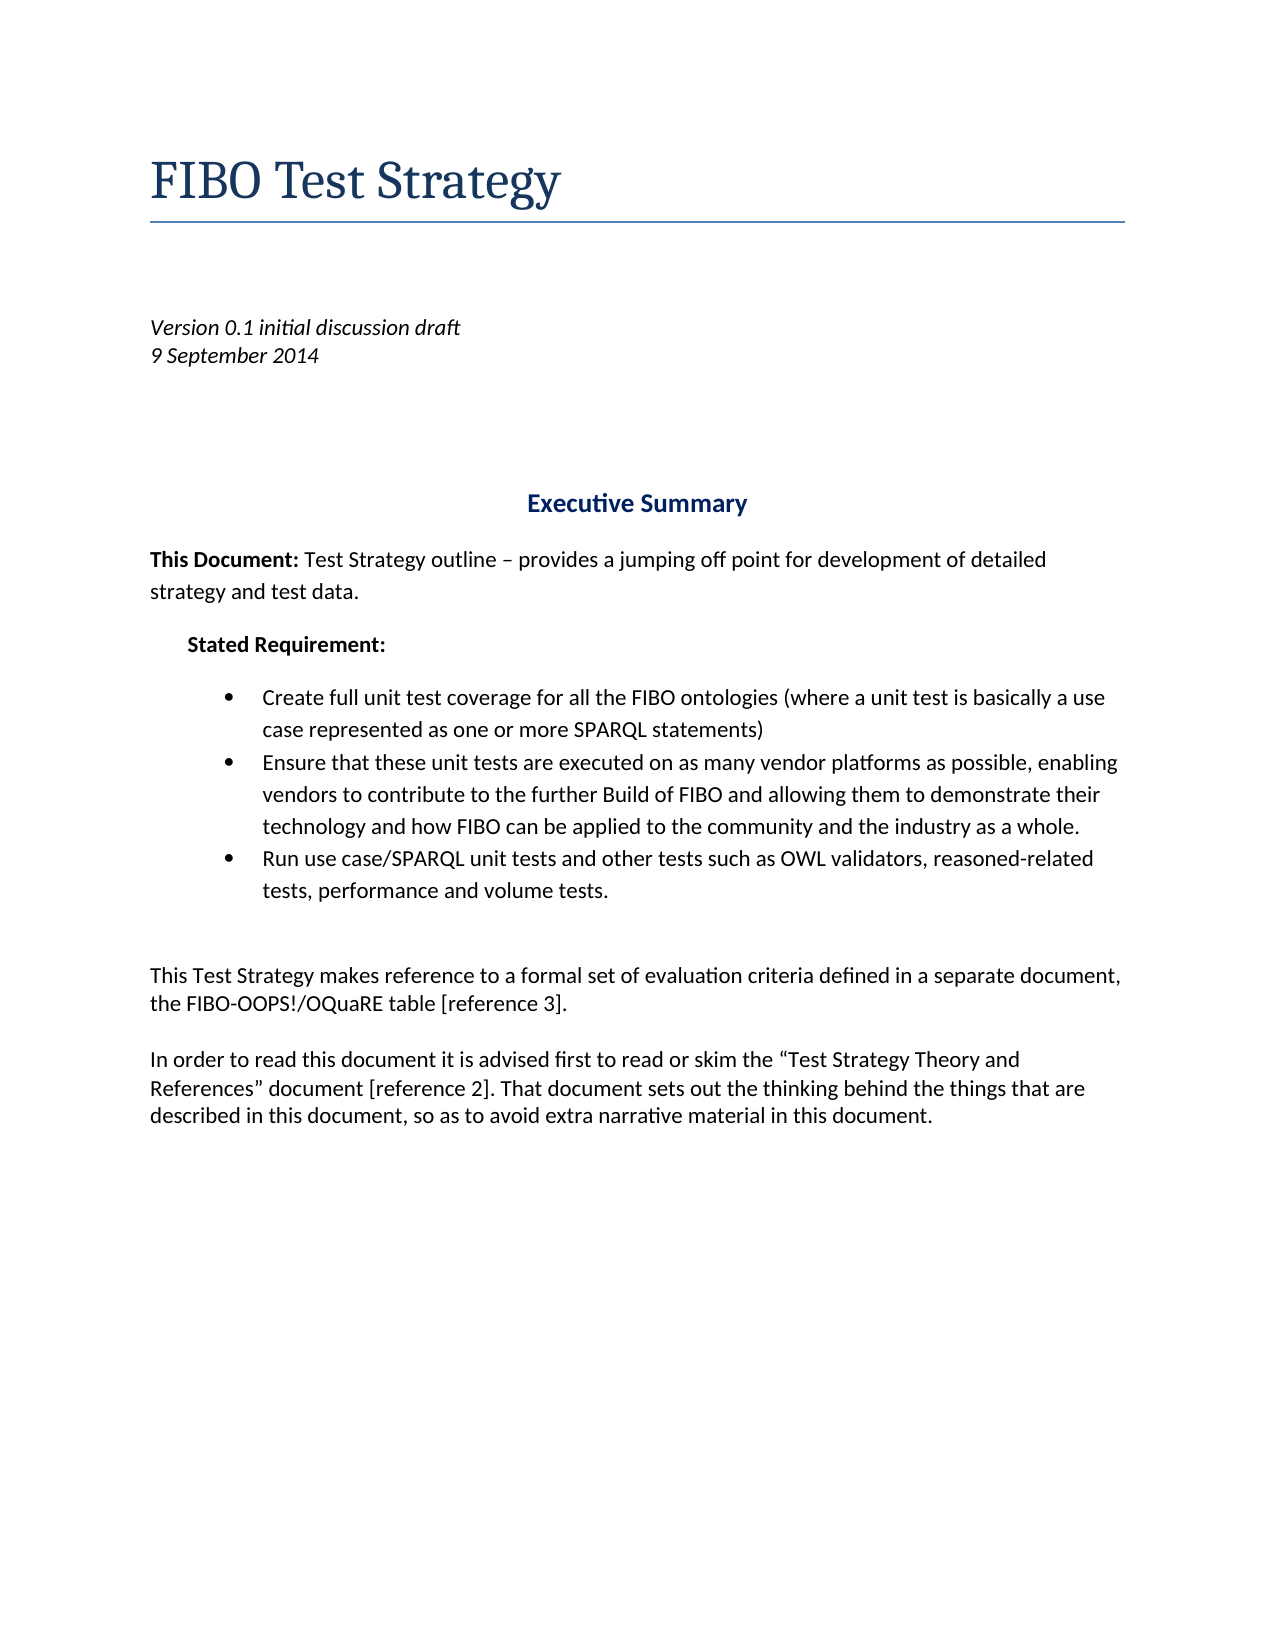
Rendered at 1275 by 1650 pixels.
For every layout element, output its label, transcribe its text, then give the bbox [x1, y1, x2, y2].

text Executive Summary [150, 486, 1125, 519]
text This Document: Test Strategy outline – provides a jumping off point for development of detailed strategy and test data. [150, 545, 1125, 605]
list Ensure that these unit tests are executed on as many vendor platforms as possible, enabling vendors to contribute to the further Build of FIBO and allowing them to demonstrate their technology and how FIBO can be applied to the community and the industry as a whole. [225, 748, 1125, 840]
list Create full unit test coverage for all the FIBO ontologies (where a unit test is basically a use case represented as one or more SPARQL statements) [225, 683, 1125, 743]
text Stated Requirement: [187, 630, 1125, 658]
text This Test Strategy makes reference to a formal set of evaluation criteria defined in a separate document, the FIBO-OOPS!/OQuaRE table [reference 3]. [150, 962, 1125, 1018]
list Run use case/SPARQL unit tests and other tests such as OWL validators, reasoned-related tests, performance and volume tests. [225, 844, 1125, 904]
title FIBO Test Strategy [150, 150, 1125, 221]
text In order to read this document it is advised first to read or skim the “Test Strategy Theory and References” document [reference 2]. That document sets out the thinking behind the things that are described in this document, so as to avoid extra narrative material in this document. [150, 1046, 1125, 1130]
text Version 0.1 initial discussion draft [150, 313, 1125, 341]
text 9 September 2014 [150, 341, 1125, 369]
